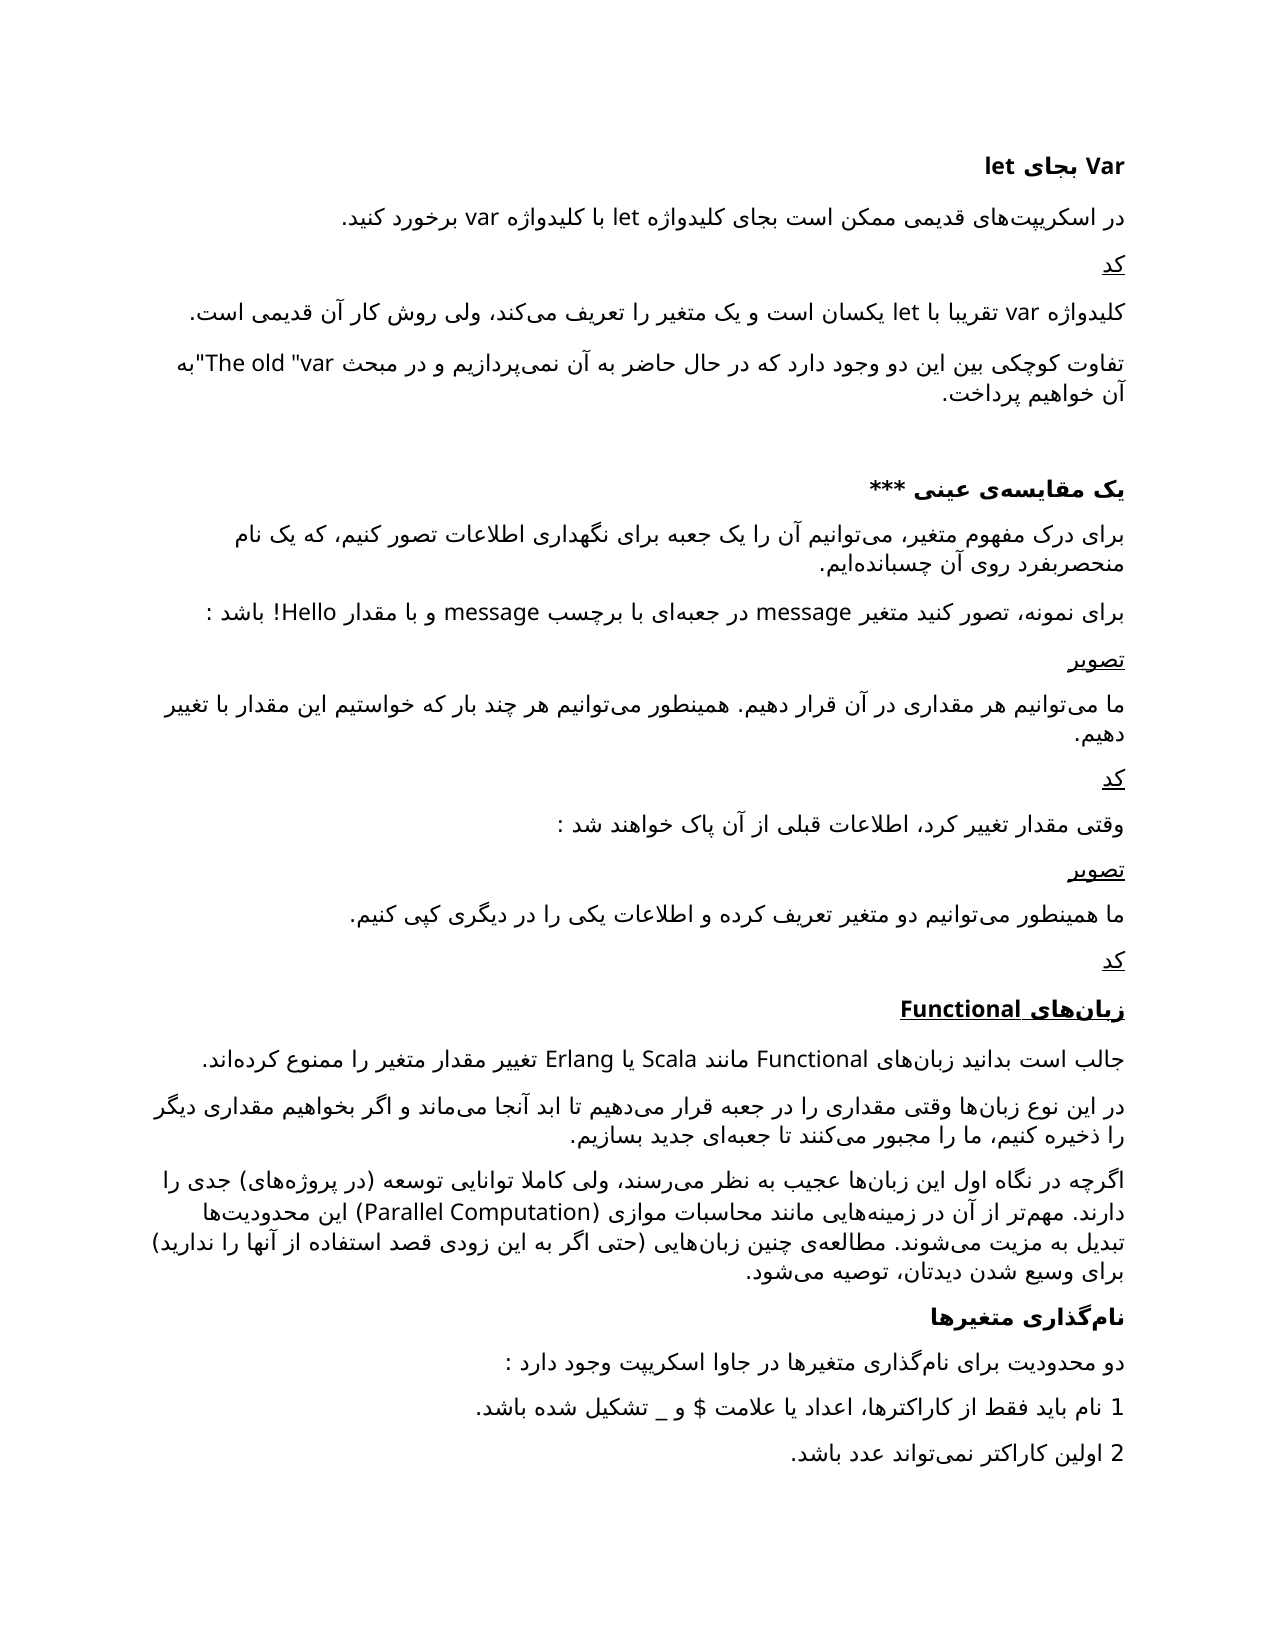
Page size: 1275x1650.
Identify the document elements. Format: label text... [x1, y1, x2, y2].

text کلیدواژه var تقریبا با let یکسان است و یک متغیر را تعریف می‌کند، ولی روش کار آن قدیمی است. [150, 296, 1125, 327]
text برای نمونه، تصور کنید متغیر message در جعبه‌ای با برچسب message و با مقدار Hello! باشد : [150, 595, 1125, 627]
text کد [150, 765, 1125, 792]
text زبان‌های Functional [150, 992, 1125, 1024]
text ما می‌توانیم هر مقداری در آن قرار دهیم. همینطور می‌توانیم هر چند بار که خواستیم این مقدار با تغییر دهیم. [150, 691, 1125, 747]
text تصویر [150, 646, 1125, 672]
text کد [150, 947, 1125, 974]
text Var بجای let [150, 150, 1125, 181]
text وقتی مقدار تغییر کرد، اطلاعات قبلی از آن پاک خواهند شد : [150, 811, 1125, 837]
text اگرچه در نگاه اول این زبان‌ها عجیب به نظر می‌رسند، ولی کاملا توانایی توسعه‌ (در پروژه‌های) جدی را دارند. مهم‌تر از آن در زمینه‌هایی مانند محاسبات موازی (Parallel Computation) این محدودیت‌ها تبدیل به مزیت می‌شوند. مطالعه‌ی چنین زبان‌هایی (حتی اگر به این زودی قصد استفاده از آنها را ندارید) برای وسیع شدن دیدتان، توصیه می‌شود. [150, 1167, 1125, 1285]
text نام‌گذاری متغیرها [150, 1304, 1125, 1330]
text تفاوت کوچکی بین این دو وجود دارد که در حال حاضر به آن نمی‌پردازیم و در مبحث The old "var"به آن خواهیم پرداخت. [150, 347, 1125, 407]
text کد [150, 251, 1125, 277]
text 1 نام باید فقط از کاراکترها، اعداد یا علامت $ و _ تشکیل شده باشد. [150, 1394, 1125, 1421]
text 2 اولین کاراکتر نمی‌تواند عدد باشد. [150, 1440, 1125, 1467]
text تصویر [150, 856, 1125, 883]
text در این نوع زبان‌ها وقتی مقداری را در جعبه قرار می‌دهیم تا ابد آنجا می‌ماند و اگر بخواهیم مقداری دیگر را ذخیره کنیم، ما را مجبور می‌کنند تا جعبه‌ای جدید بسازیم. [150, 1093, 1125, 1149]
text جالب است بدانید زبان‌های Functional مانند Scala یا Erlang تغییر مقدار متغیر را ممنوع کرده‌اند. [150, 1043, 1125, 1074]
text ما همینطور می‌توانیم دو متغیر تعریف کرده و اطلاعات یکی را در دیگری کپی کنیم. [150, 902, 1125, 928]
text دو محدودیت برای نام‌گذاری متغیرها در جاوا اسکریپت وجود دارد : [150, 1349, 1125, 1376]
text در اسکریپت‌های قدیمی ممکن است بجای کلیدواژه let با کلیدواژه var برخورد کنید. [150, 200, 1125, 232]
text یک مقایسه‌ی عینی *** [150, 476, 1125, 502]
text برای درک مفهوم متغیر، می‌توانیم آن را یک جعبه برای نگهداری اطلاعات تصور کنیم، که یک نام منحصربفرد روی آن چسبانده‌ایم. [150, 521, 1125, 577]
